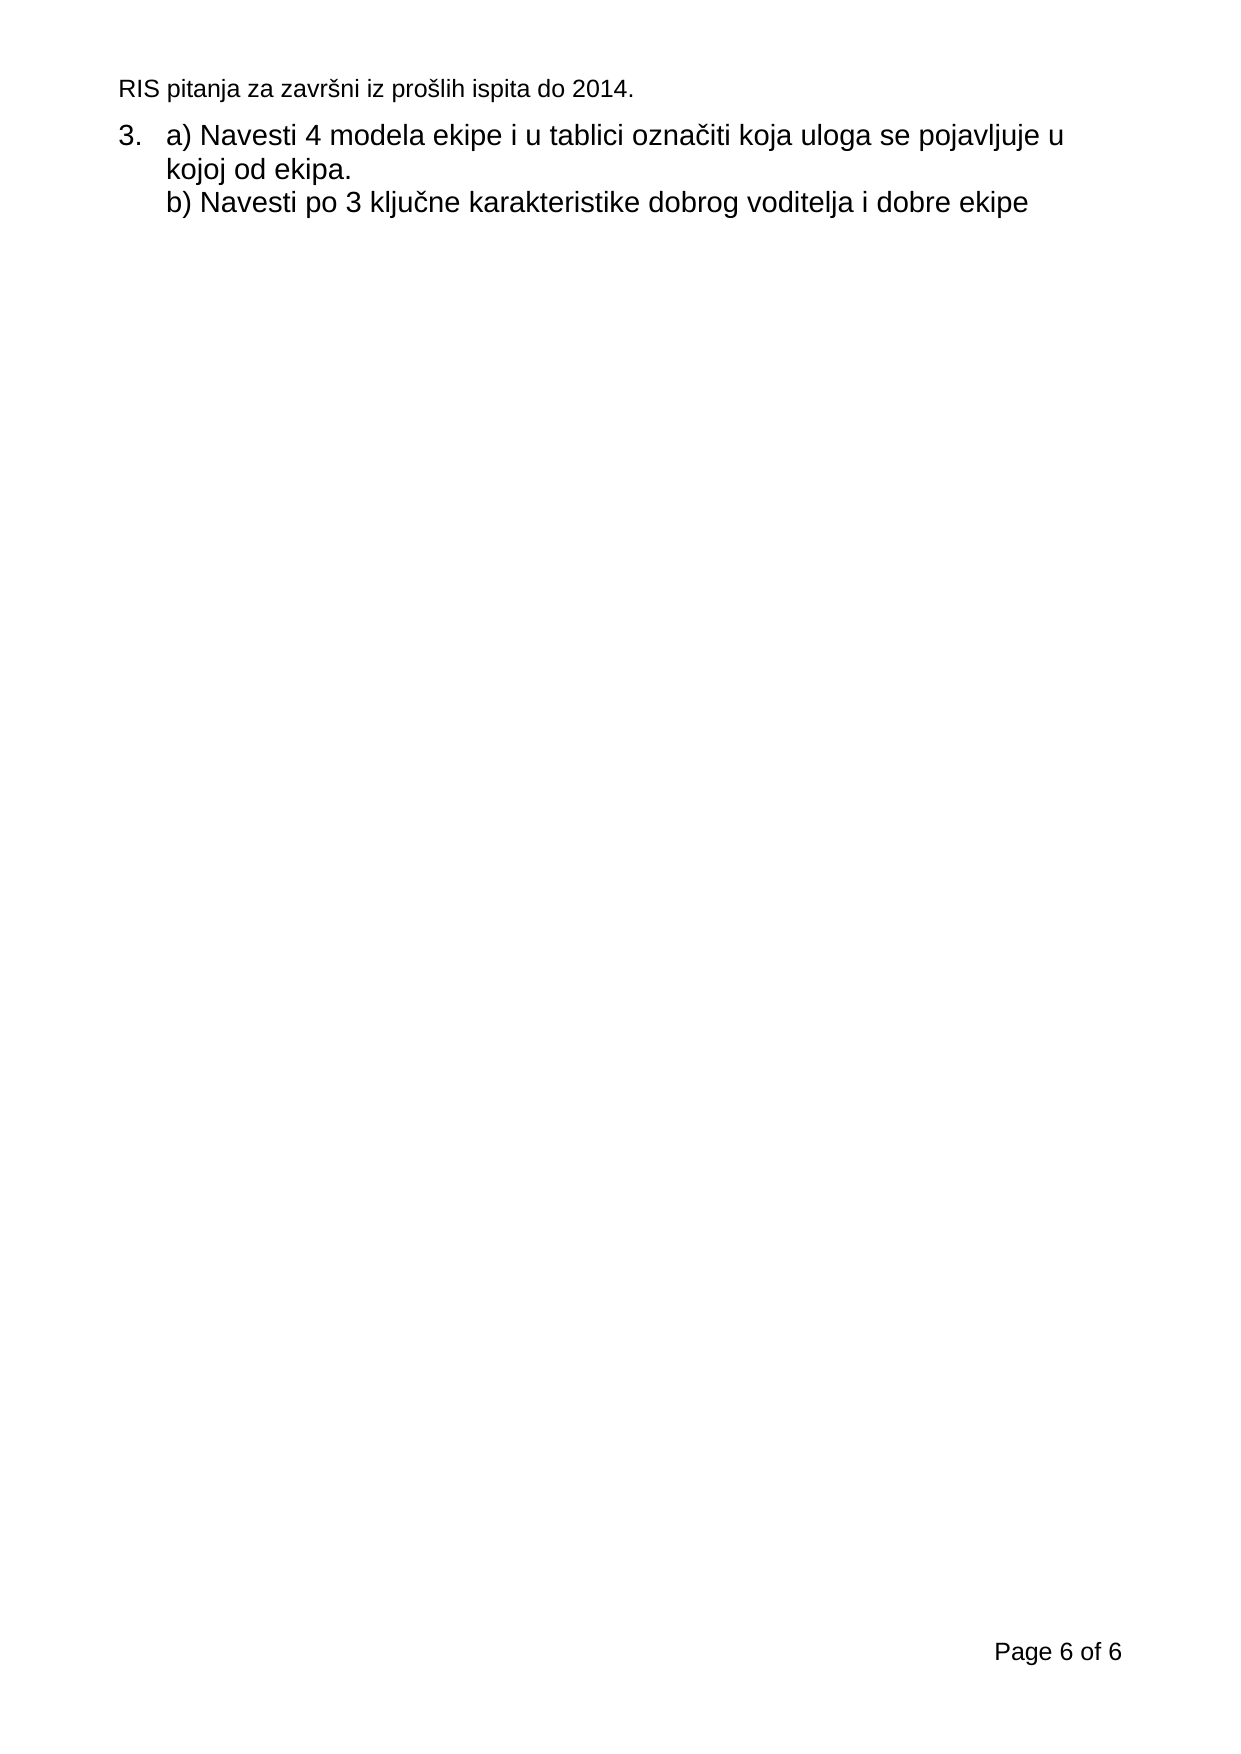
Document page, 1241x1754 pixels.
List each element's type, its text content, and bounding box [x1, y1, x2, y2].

list a) Navesti 4 modela ekipe i u tablici označiti koja uloga se pojavljuje u kojoj od ekipa. [118, 118, 1122, 185]
text b) Navesti po 3 ključne karakteristike dobrog voditelja i dobre ekipe [166, 185, 1122, 219]
